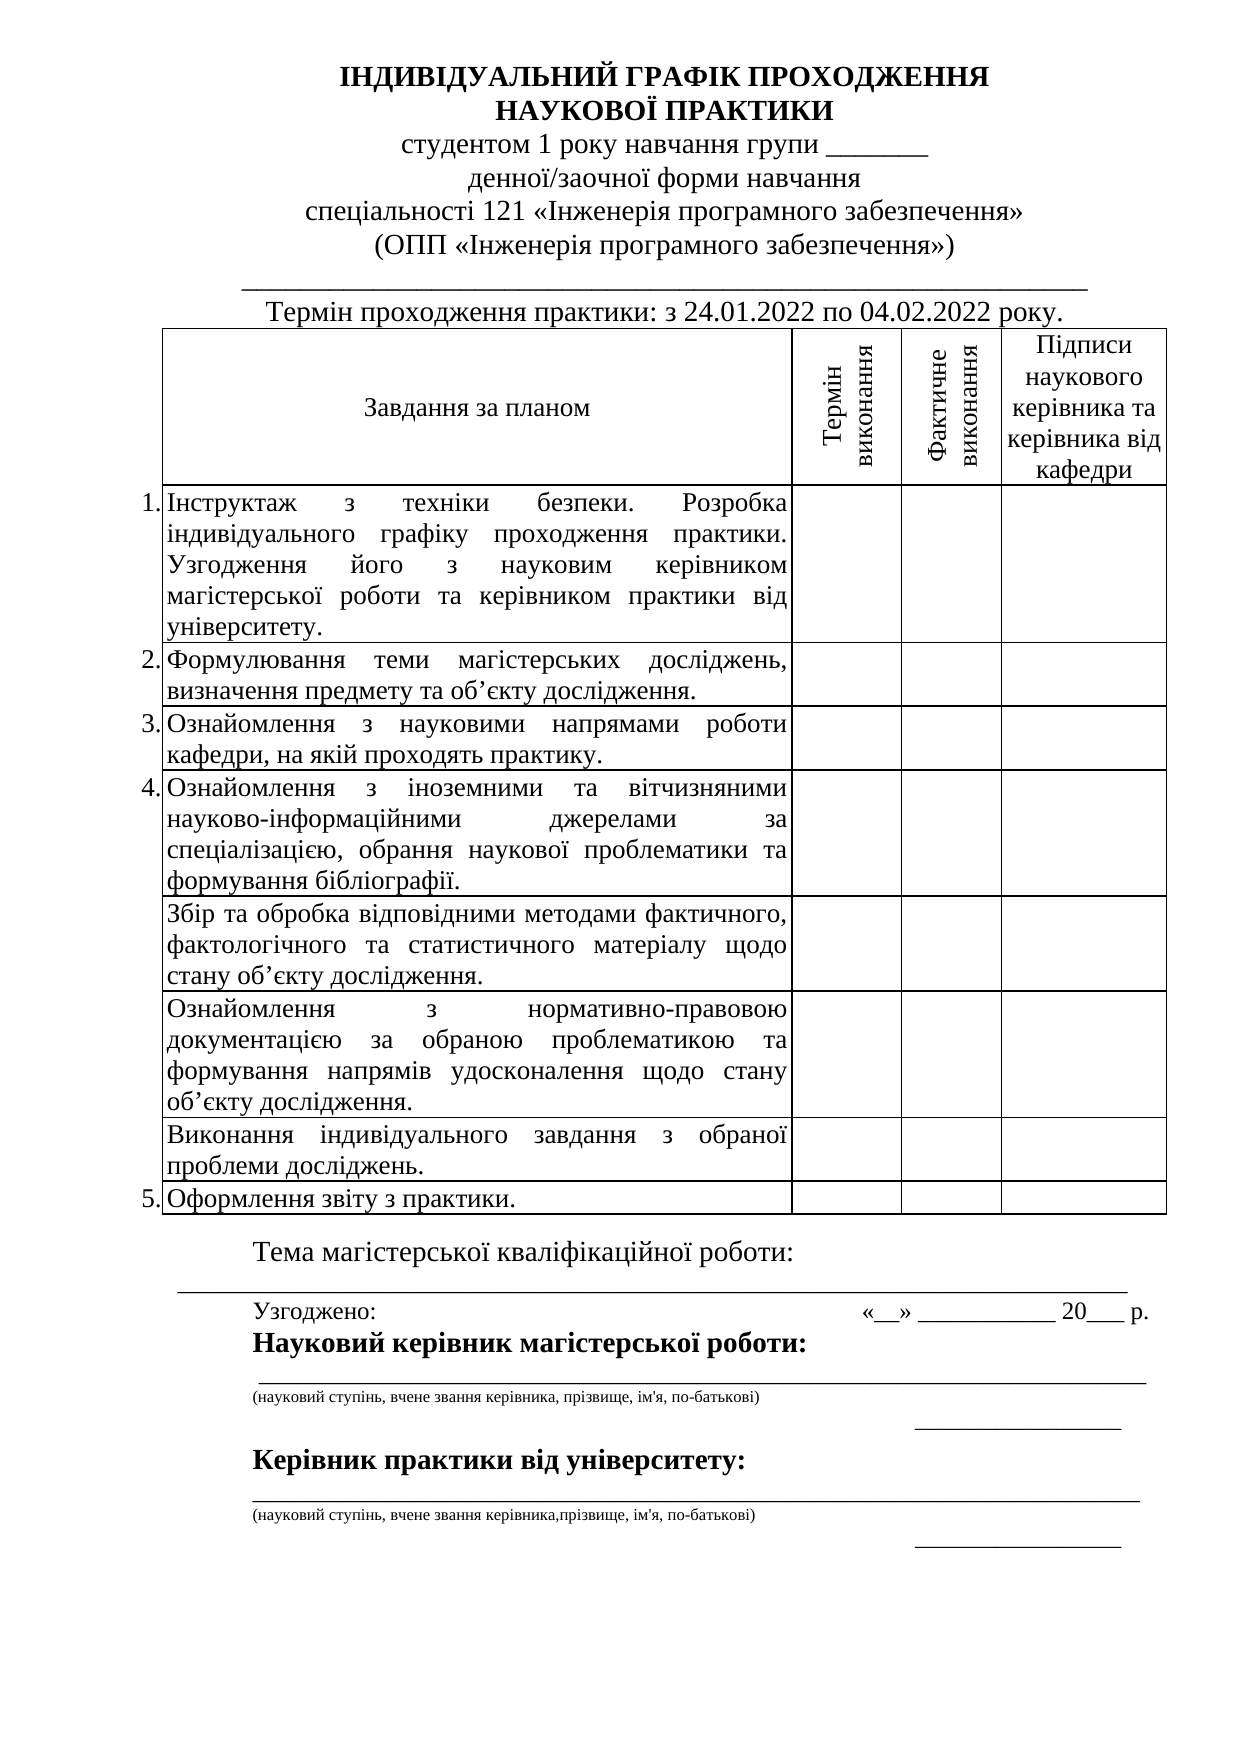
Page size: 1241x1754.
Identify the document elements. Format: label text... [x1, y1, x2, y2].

table_cell [902, 1118, 1001, 1180]
table_cell [1002, 707, 1166, 769]
table_cell [793, 992, 901, 1116]
text _______________________________________________________________________ [177, 1358, 1152, 1387]
table_cell [793, 1118, 901, 1180]
table_cell [793, 643, 901, 705]
text __________________________________________________________ [177, 260, 1152, 294]
table_cell [793, 897, 901, 990]
subtitle НАУКОВОЇ ПРАКТИКИ [177, 93, 1152, 126]
table_cell [1002, 897, 1166, 990]
text _______________________________________________________________________ [177, 1476, 1152, 1504]
text Термін проходження практики: з 24.01.2022 по 04.02.2022 року. [177, 294, 1152, 327]
table_cell [793, 771, 901, 895]
table_header Завдання за планом [163, 329, 791, 484]
table_cell [902, 486, 1001, 641]
table_cell [1002, 1182, 1166, 1213]
table_cell [793, 486, 901, 641]
text (науковий ступінь, вчене звання керівника,прізвище, ім'я, по-батькові) __________________ [177, 1504, 1152, 1550]
table_cell Ознайомлення з іноземними та вітчизняними науково-інформаційними джерелами за спеціалізацією, обрання наукової проблематики та формування бібліографії. [163, 771, 791, 895]
text Керівник практики від університету: [177, 1442, 1152, 1476]
table_cell [793, 707, 901, 769]
text Узгоджено: «__» ___________ 20___ р. [177, 1296, 1152, 1325]
table_cell [1002, 992, 1166, 1116]
table_header Термін виконання [793, 329, 901, 484]
text денної/заочної форми навчання [177, 160, 1152, 193]
table_cell [793, 1182, 901, 1213]
table_cell [1002, 486, 1166, 641]
text студентом 1 року навчання групи _______ [177, 126, 1152, 160]
subtitle ІНДИВІДУАЛЬНИЙ ГРАФІК ПРОХОДЖЕННЯ [177, 59, 1152, 93]
table_cell [902, 1182, 1001, 1213]
table_cell [1002, 771, 1166, 895]
table_cell Оформлення звіту з практики. [163, 1182, 791, 1213]
text (науковий ступінь, вчене звання керівника, прізвище, ім'я, по-батькові) __________________ [177, 1387, 1152, 1433]
table_cell [1002, 1118, 1166, 1180]
table_cell [902, 643, 1001, 705]
table_header Підписи наукового керівника та керівника від кафедри [1002, 329, 1166, 484]
table_cell [902, 771, 1001, 895]
table_cell Ознайомлення з науковими напрямами роботи кафедри, на якій проходять практику. [163, 707, 791, 769]
text (ОПП «Інженерія програмного забезпечення») [177, 227, 1152, 260]
text Тема магістерської кваліфікаційної роботи: [177, 1234, 1152, 1267]
table_cell [902, 707, 1001, 769]
text Науковий керівник магістерської роботи: [177, 1325, 1152, 1358]
table_cell [902, 992, 1001, 1116]
table_cell Збір та обробка відповідними методами фактичного, фактологічного та статистичного матеріалу щодо стану об’єкту дослідження. [163, 897, 791, 990]
table_cell Формулювання теми магістерських досліджень, визначення предмету та об’єкту дослідження. [163, 643, 791, 705]
table_cell [1002, 643, 1166, 705]
table_cell Виконання індивідуального завдання з обраної проблеми досліджень. [163, 1118, 791, 1180]
text спеціальності 121 «Інженерія програмного забезпечення» [177, 193, 1152, 227]
table_cell Ознайомлення з нормативно-правовою документацією за обраною проблематикою та формування напрямів удосконалення щодо стану об’єкту дослідження. [163, 992, 791, 1116]
table_cell Інструктаж з техніки безпеки. Розробка індивідуального графіку проходження практики. Узгодження його з науковим керівником магістерської роботи та керівником практики від університету. [163, 486, 791, 641]
table_cell [902, 897, 1001, 990]
table_header Фактичне виконання [902, 329, 1001, 484]
text ____________________________________________________________________________ [177, 1267, 1152, 1296]
